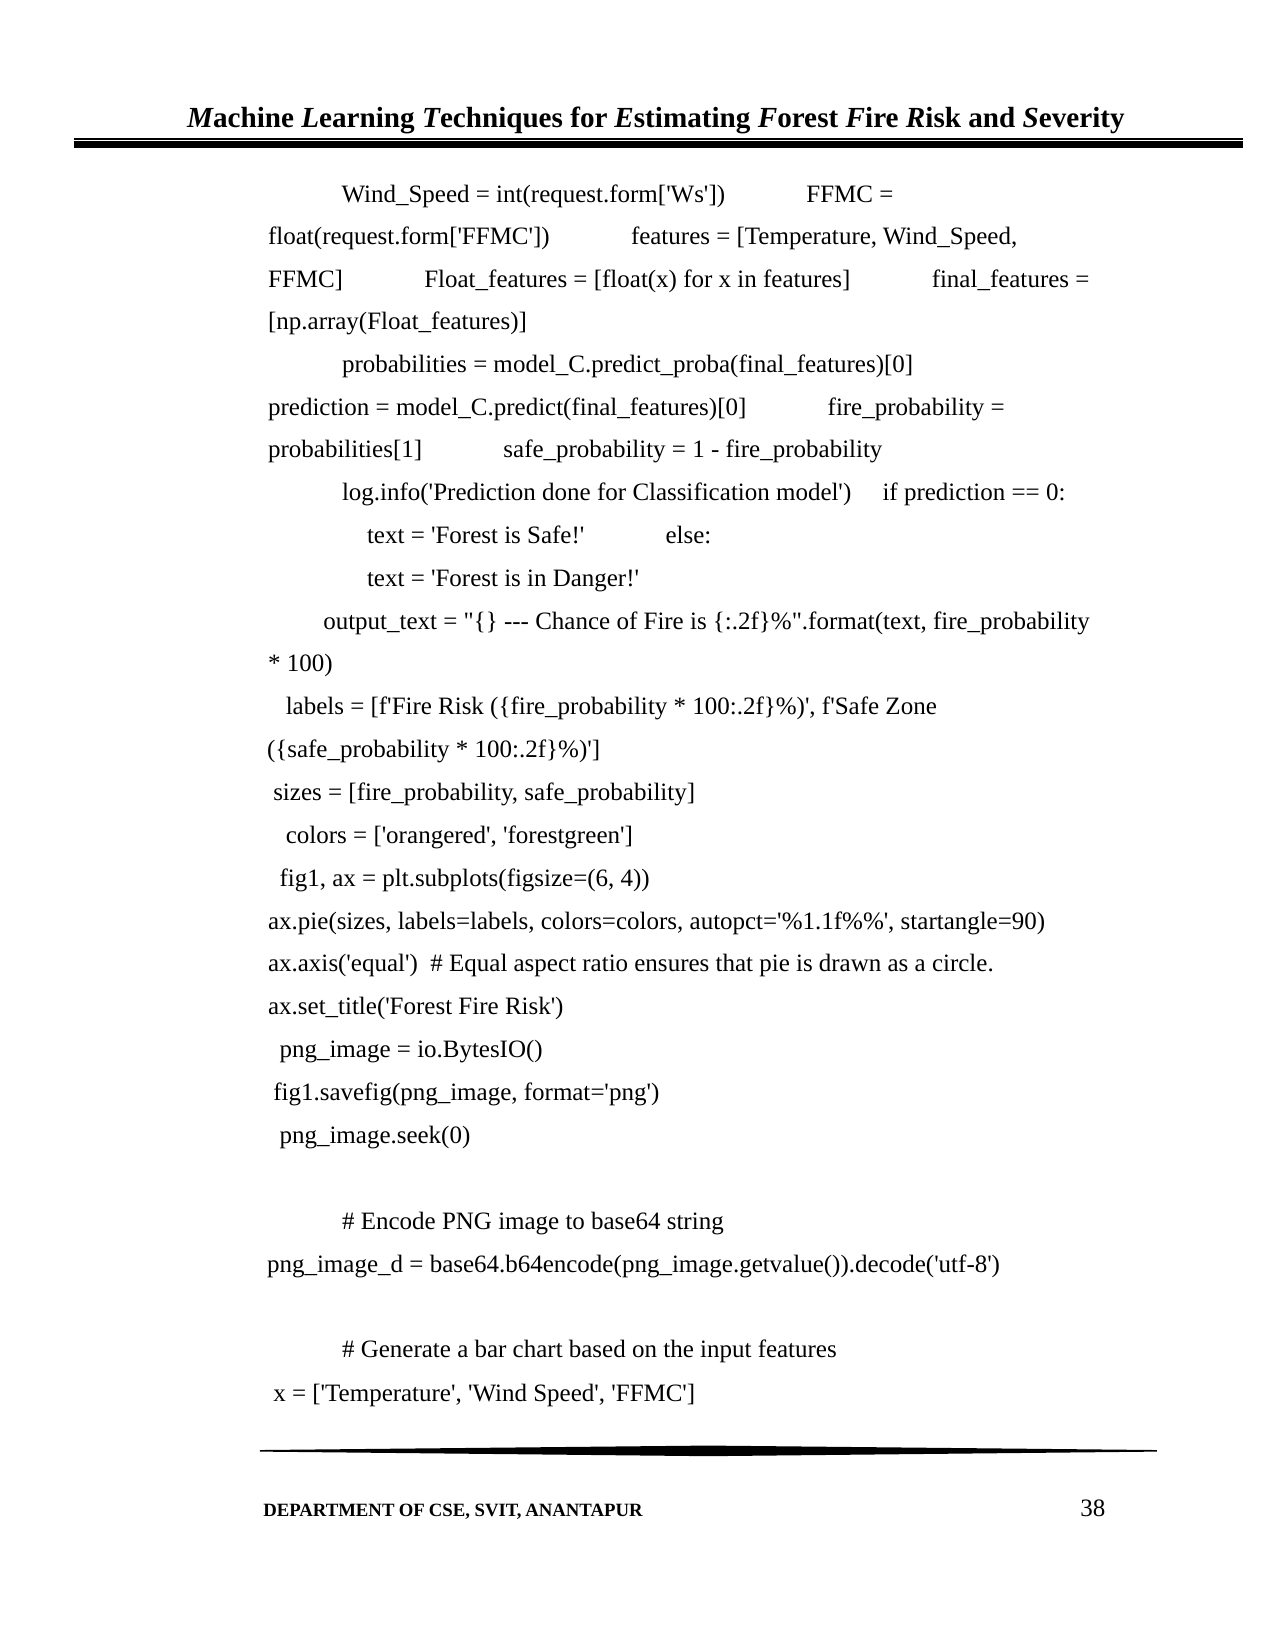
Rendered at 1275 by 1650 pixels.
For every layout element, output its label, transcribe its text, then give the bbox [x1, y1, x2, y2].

text png_image_d = base64.b64encode(png_image.getvalue()).decode('utf-8') [267, 1249, 1094, 1277]
text # Generate a bar chart based on the input features [267, 1334, 1094, 1363]
text text = 'Forest is Safe!' else: [267, 520, 1094, 549]
text ax.pie(sizes, labels=labels, colors=colors, autopct='%1.1f%%', startangle=90) ax.axis('equal') # Equal aspect ratio ensures that pie is drawn as a circle. ax.set_title('Forest Fire Risk') [268, 906, 1094, 1020]
text labels = [f'Fire Risk ({fire_probability * 100:.2f}%)', f'Safe Zone ({safe_probability * 100:.2f}%)'] [267, 691, 1094, 763]
text png_image.seek(0) [267, 1120, 1094, 1149]
text colors = ['orangered', 'forestgreen'] [267, 820, 1094, 849]
text Wind_Speed = int(request.form['Ws']) FFMC = float(request.form['FFMC']) features = [Temperature, Wind_Speed, FFMC] Float_features = [float(x) for x in features] final_features = [np.array(Float_features)] [267, 179, 1094, 335]
text # Encode PNG image to base64 string [267, 1206, 1094, 1234]
text probabilities = model_C.predict_proba(final_features)[0] prediction = model_C.predict(final_features)[0] fire_probability = probabilities[1] safe_probability = 1 - fire_probability [267, 349, 1094, 463]
text png_image = io.BytesIO() [267, 1034, 1094, 1063]
text fig1, ax = plt.subplots(figsize=(6, 4)) [267, 863, 1094, 892]
text sizes = [fire_probability, safe_probability] [267, 777, 1094, 806]
text output_text = "{} --- Chance of Fire is {:.2f}%".format(text, fire_probability * 100) [267, 606, 1094, 677]
text x = ['Temperature', 'Wind Speed', 'FFMC'] [267, 1378, 1094, 1406]
text log.info('Prediction done for Classification model') if prediction == 0: [267, 477, 1094, 506]
text fig1.savefig(png_image, format='png') [267, 1077, 1094, 1106]
text text = 'Forest is in Danger!' [267, 563, 1094, 592]
